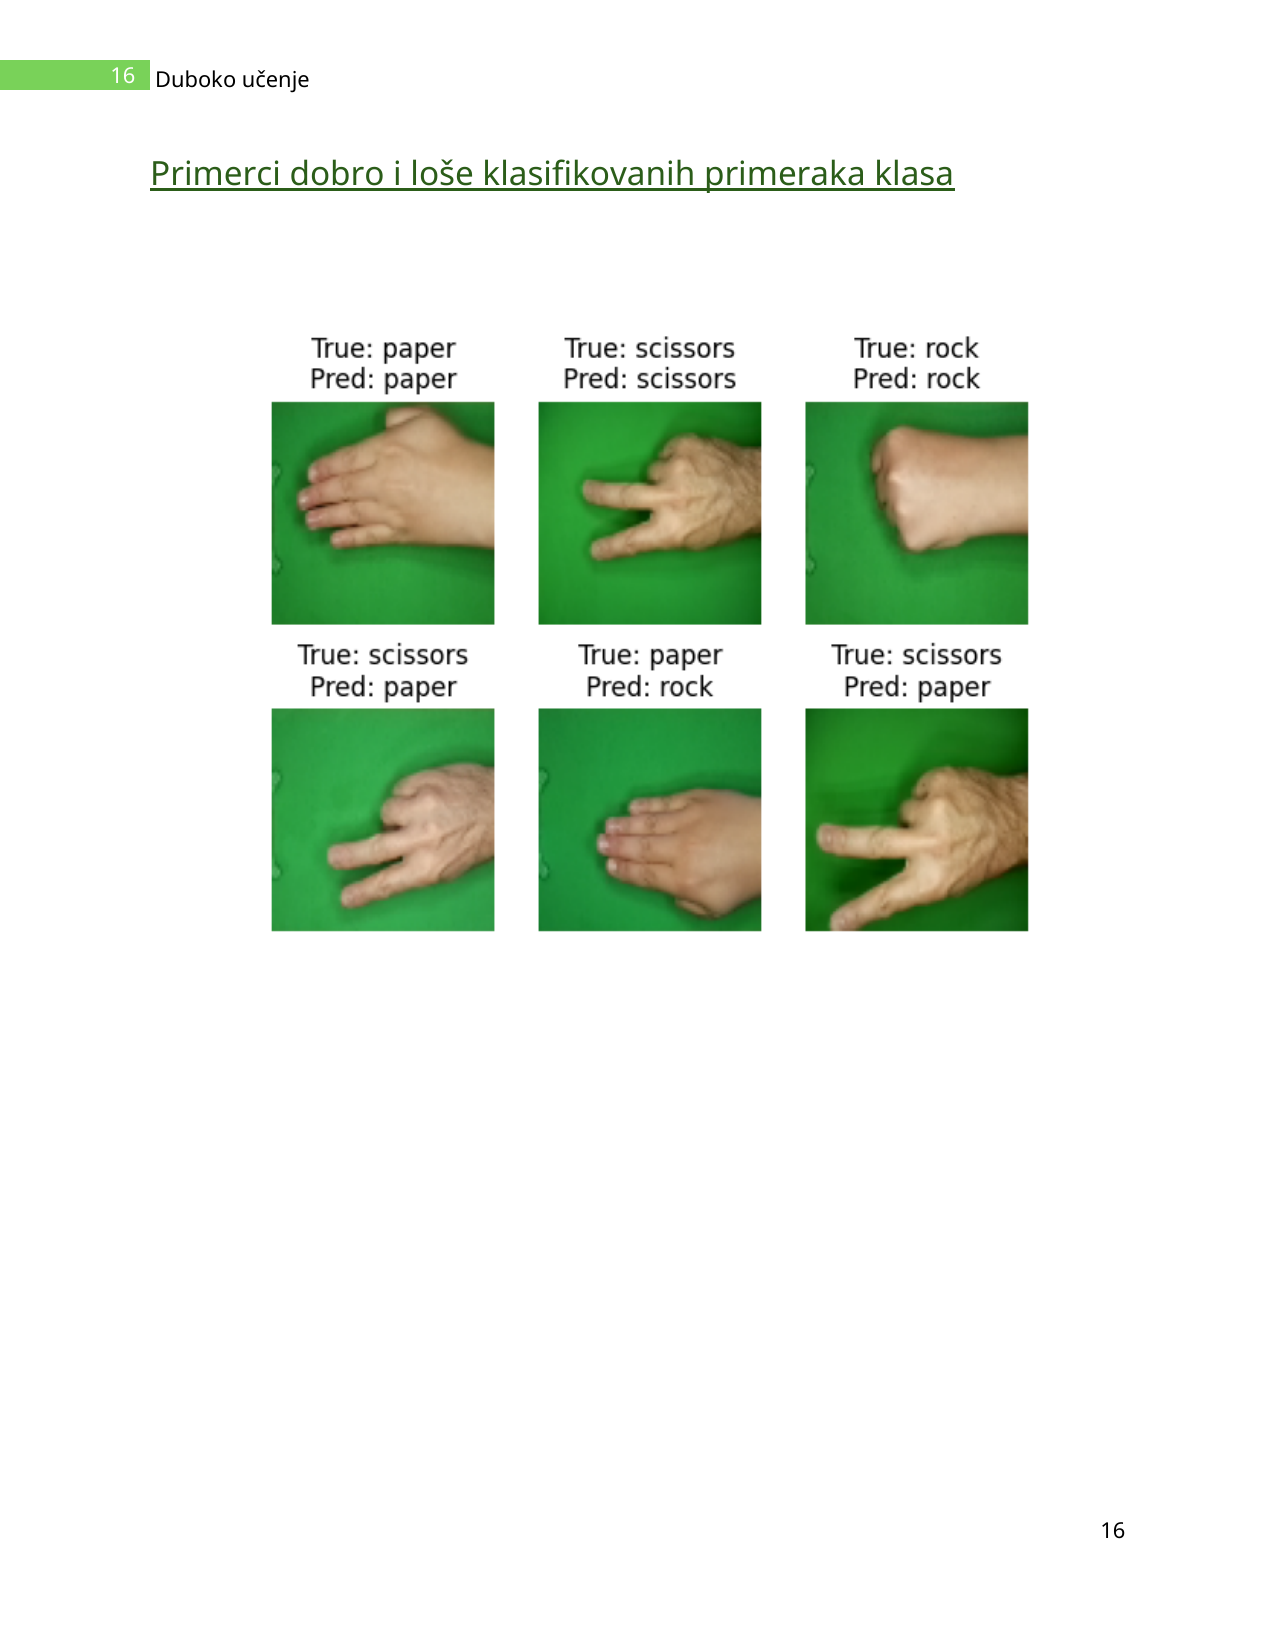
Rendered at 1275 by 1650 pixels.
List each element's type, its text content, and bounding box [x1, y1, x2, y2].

picture [150, 297, 1125, 1029]
subtitle Primerci dobro i loše klasifikovanih primeraka klasa [150, 150, 1125, 195]
